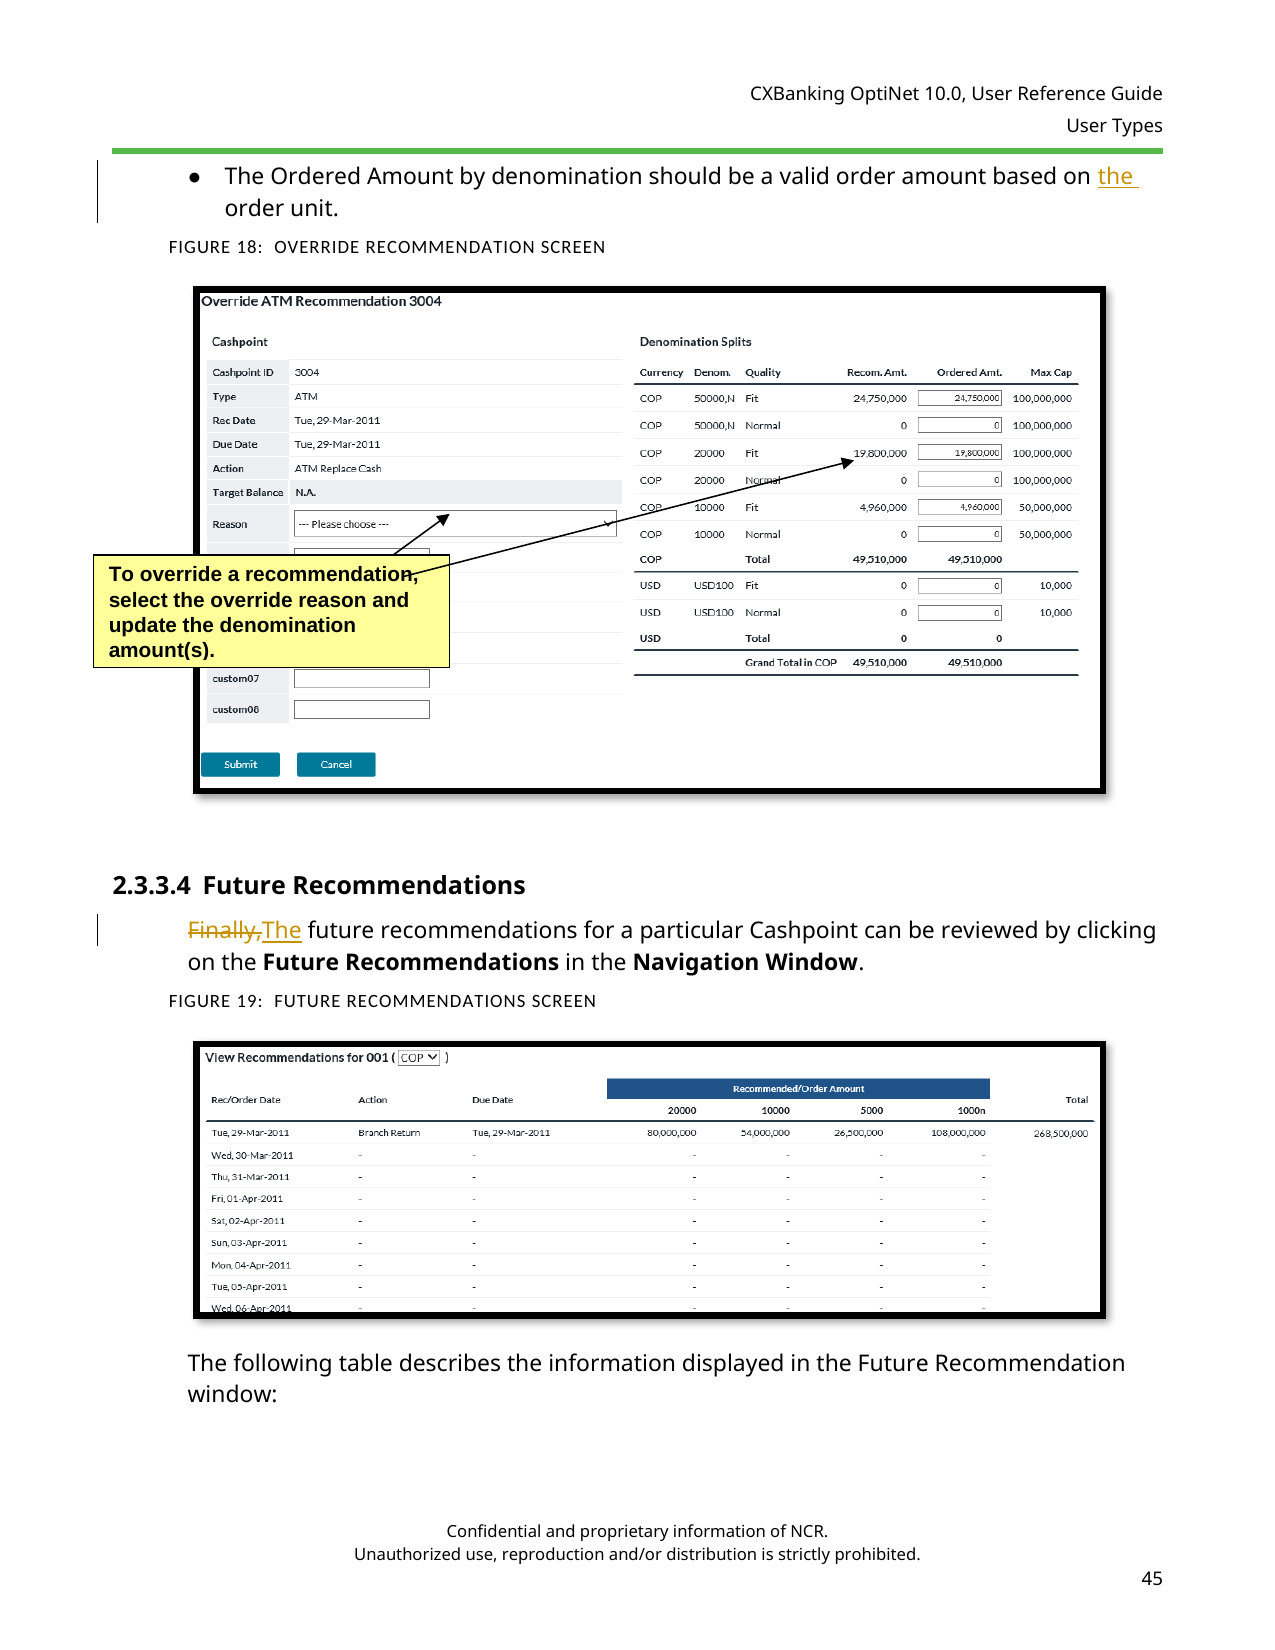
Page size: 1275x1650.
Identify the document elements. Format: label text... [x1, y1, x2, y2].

list The Ordered Amount by denomination should be a valid order amount based on order unit. [187, 160, 1163, 223]
picture [200, 293, 1100, 788]
text The following table describes the information displayed in the Future Recommendation window: [187, 1347, 1163, 1409]
text future recommendations for a particular Cashpoint can be reviewed by clicking on the Future Recommendations in the Navigation Window. [187, 914, 1163, 977]
subtitle Future Recommendations [112, 868, 1163, 902]
picture [200, 1047, 1100, 1312]
